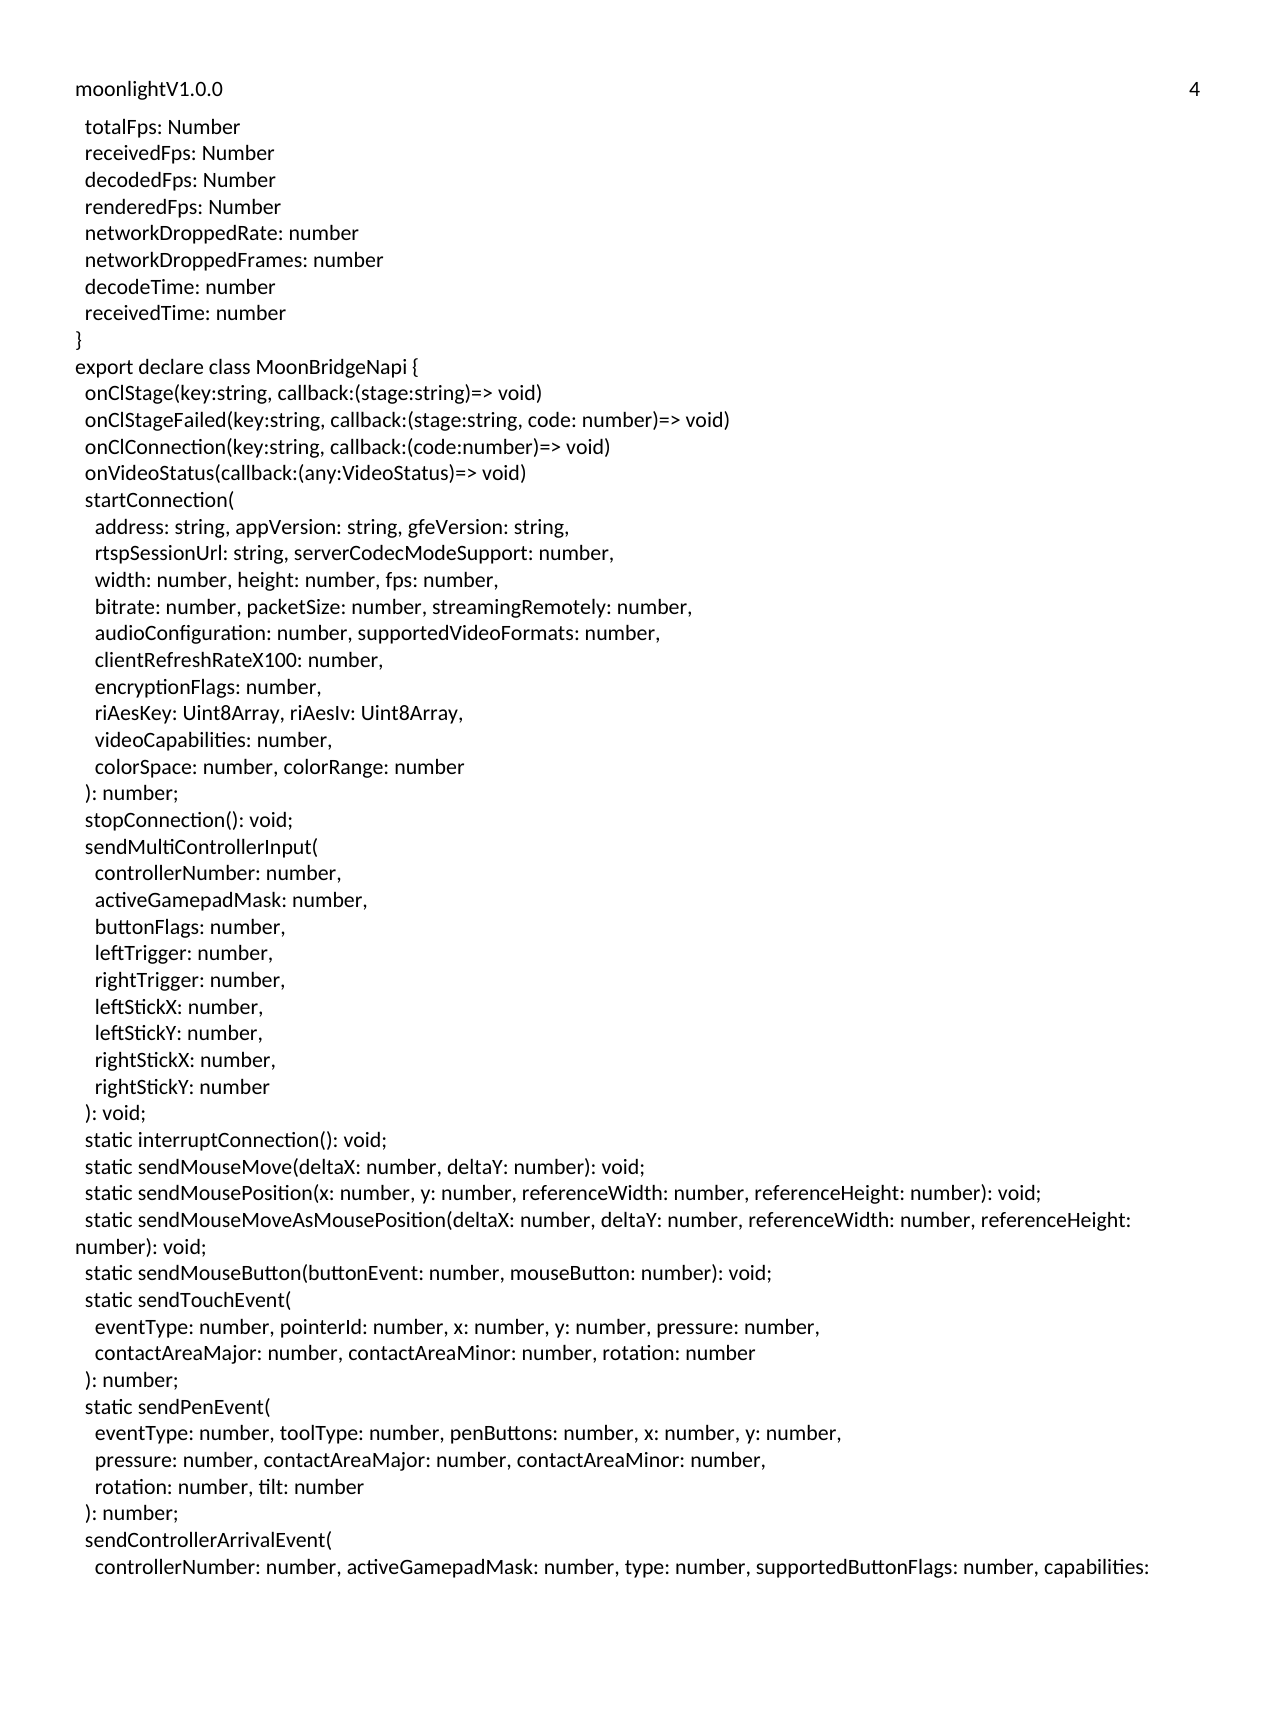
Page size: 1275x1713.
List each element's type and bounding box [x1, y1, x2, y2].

text [75, 113, 1200, 1579]
